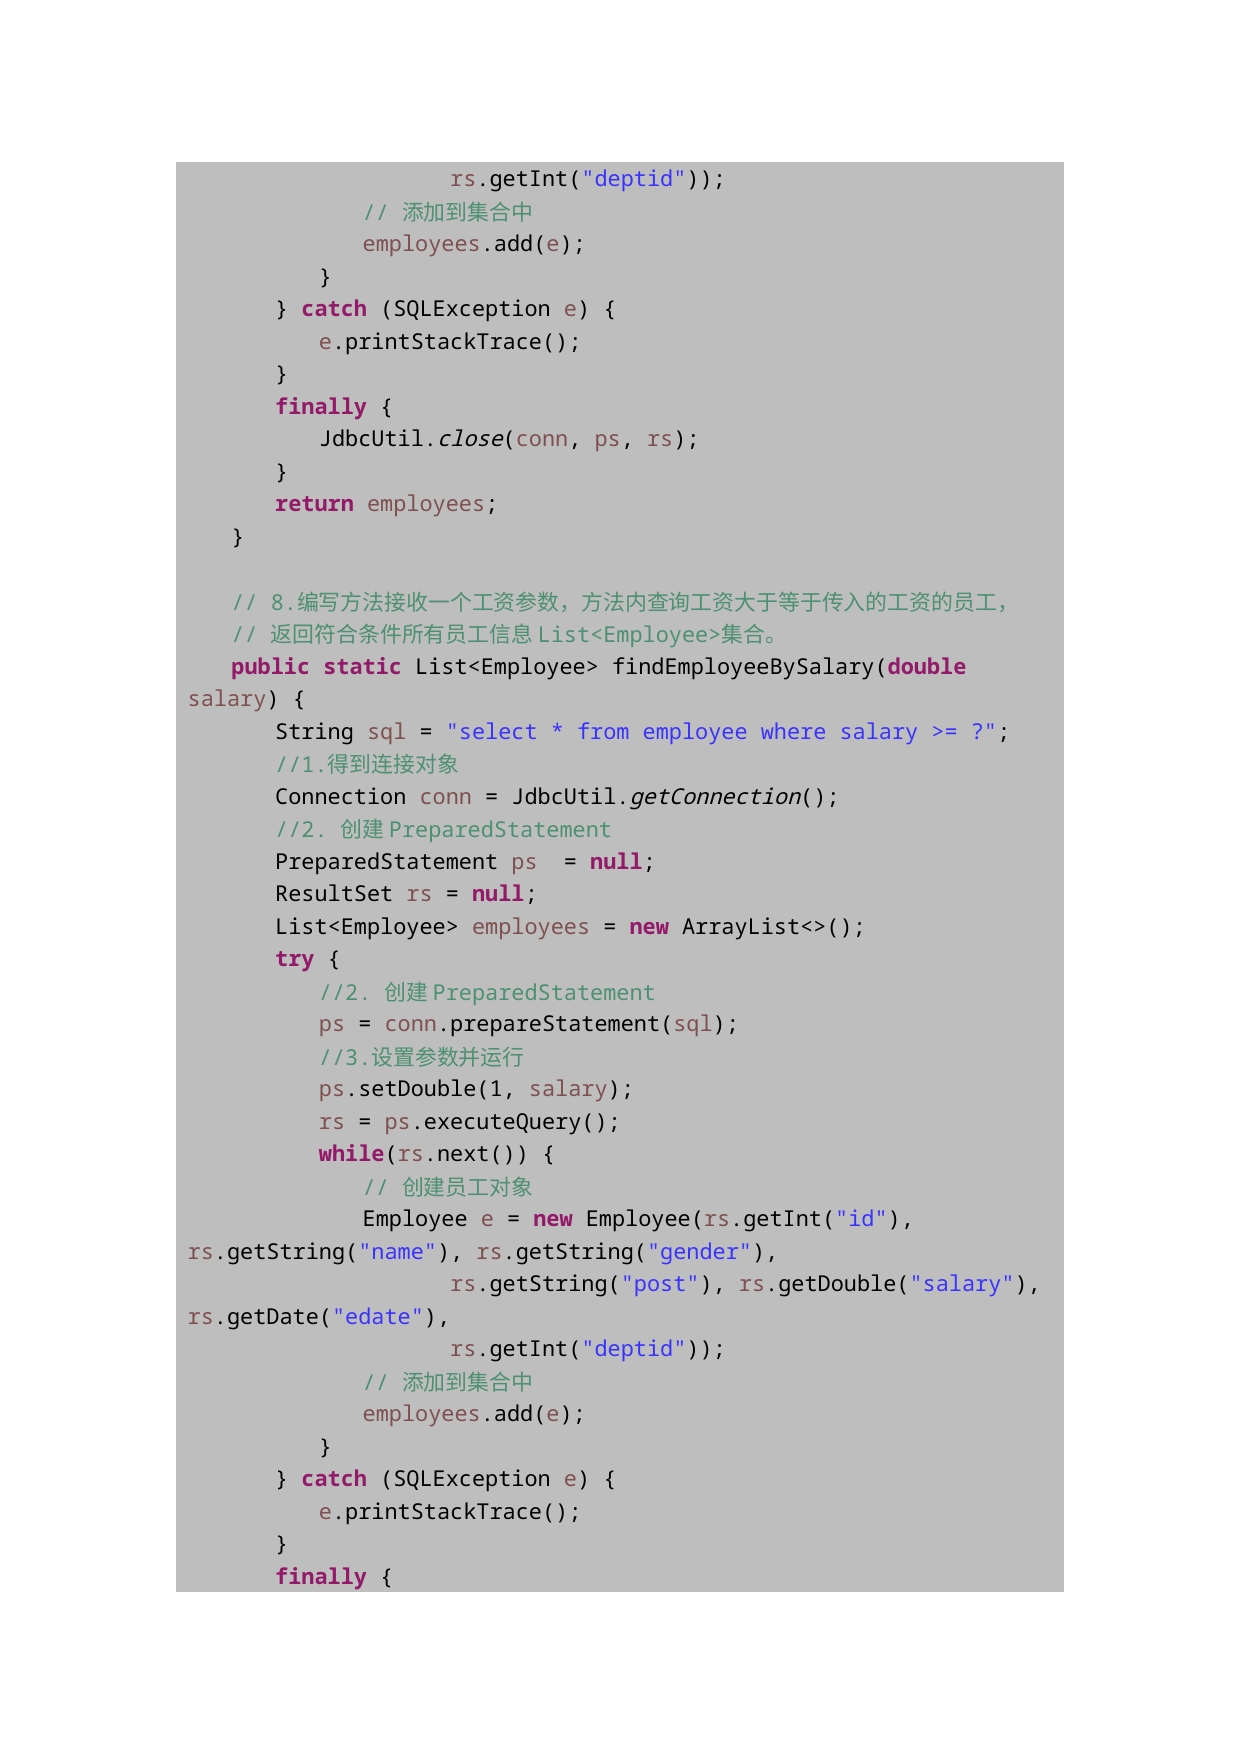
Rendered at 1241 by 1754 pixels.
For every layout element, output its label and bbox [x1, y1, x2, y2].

table_header [176, 162, 1064, 1592]
